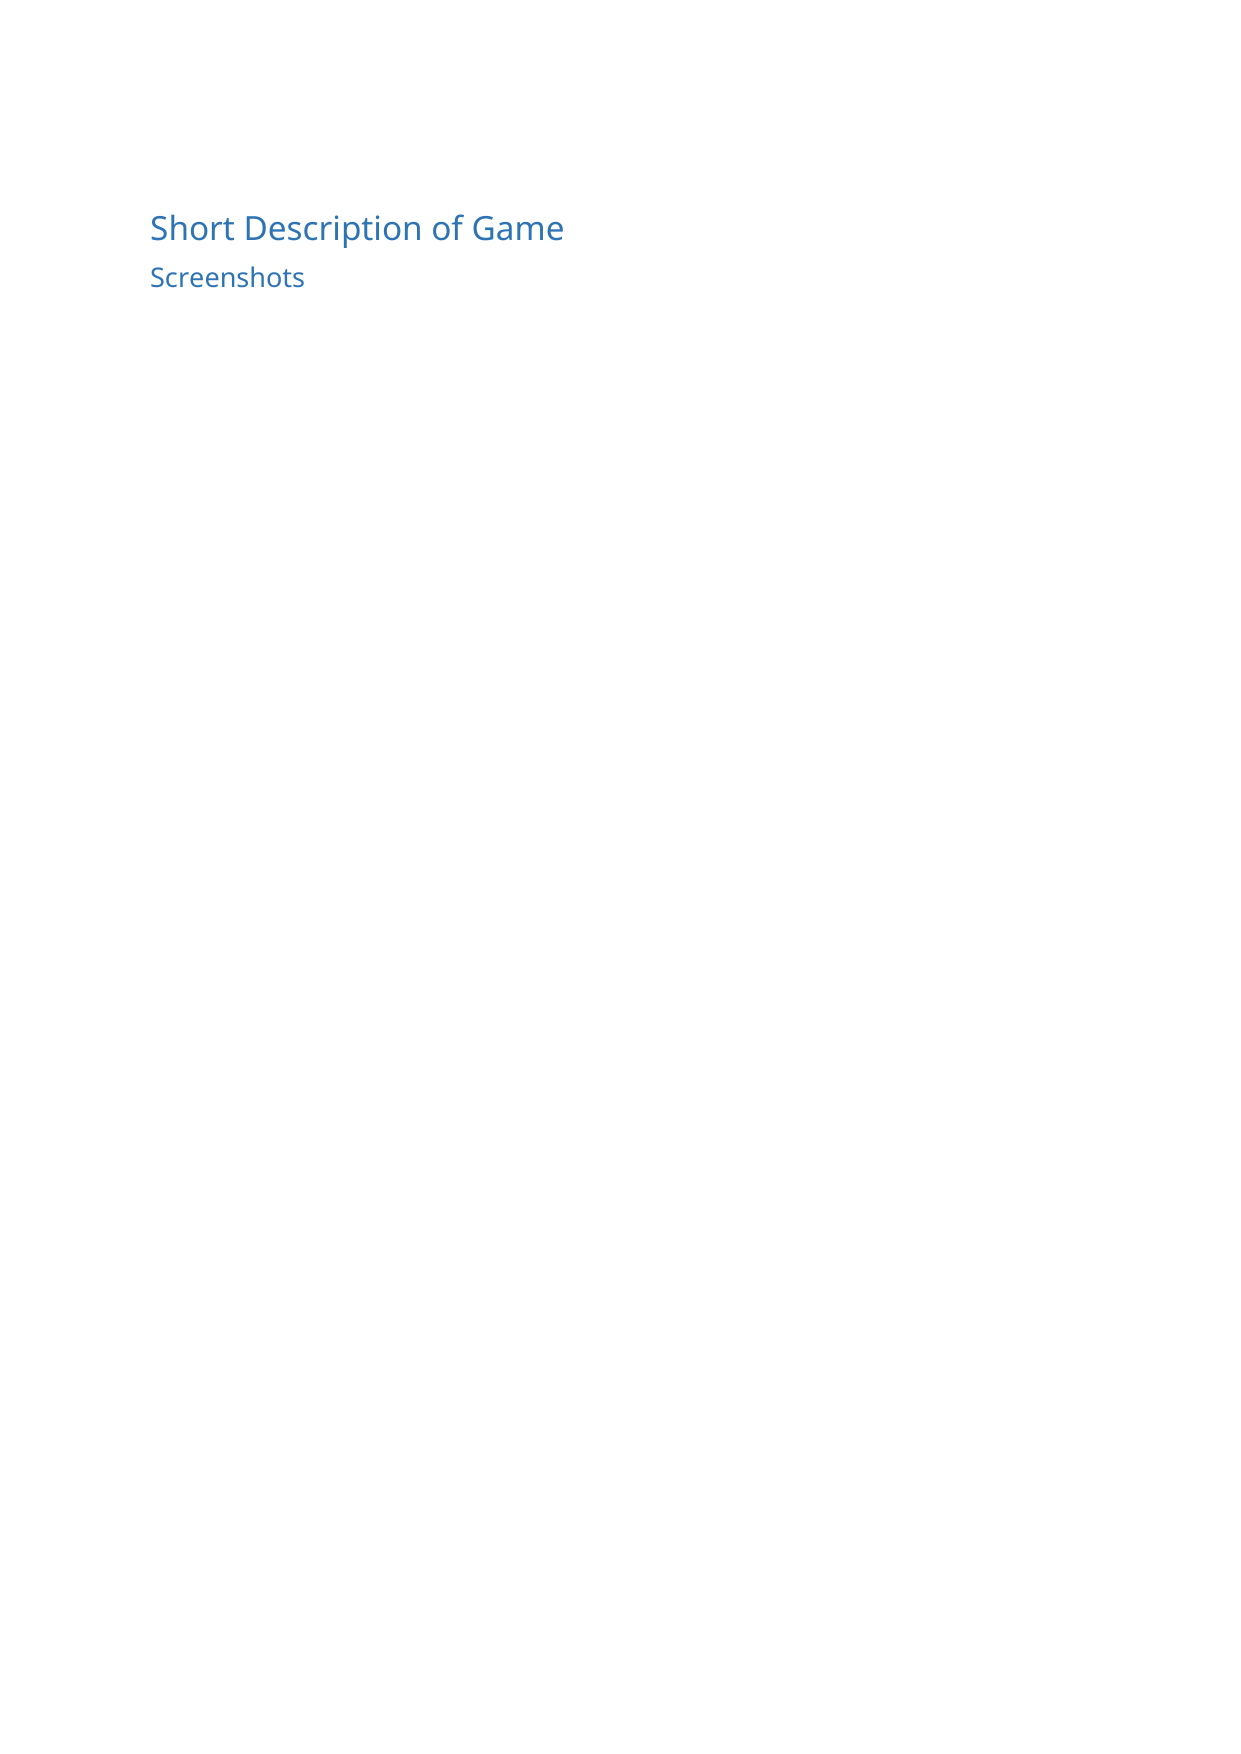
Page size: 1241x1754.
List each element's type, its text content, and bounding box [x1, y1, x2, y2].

subtitle Short Description of Game [150, 205, 1090, 251]
subtitle Screenshots [150, 258, 1090, 295]
